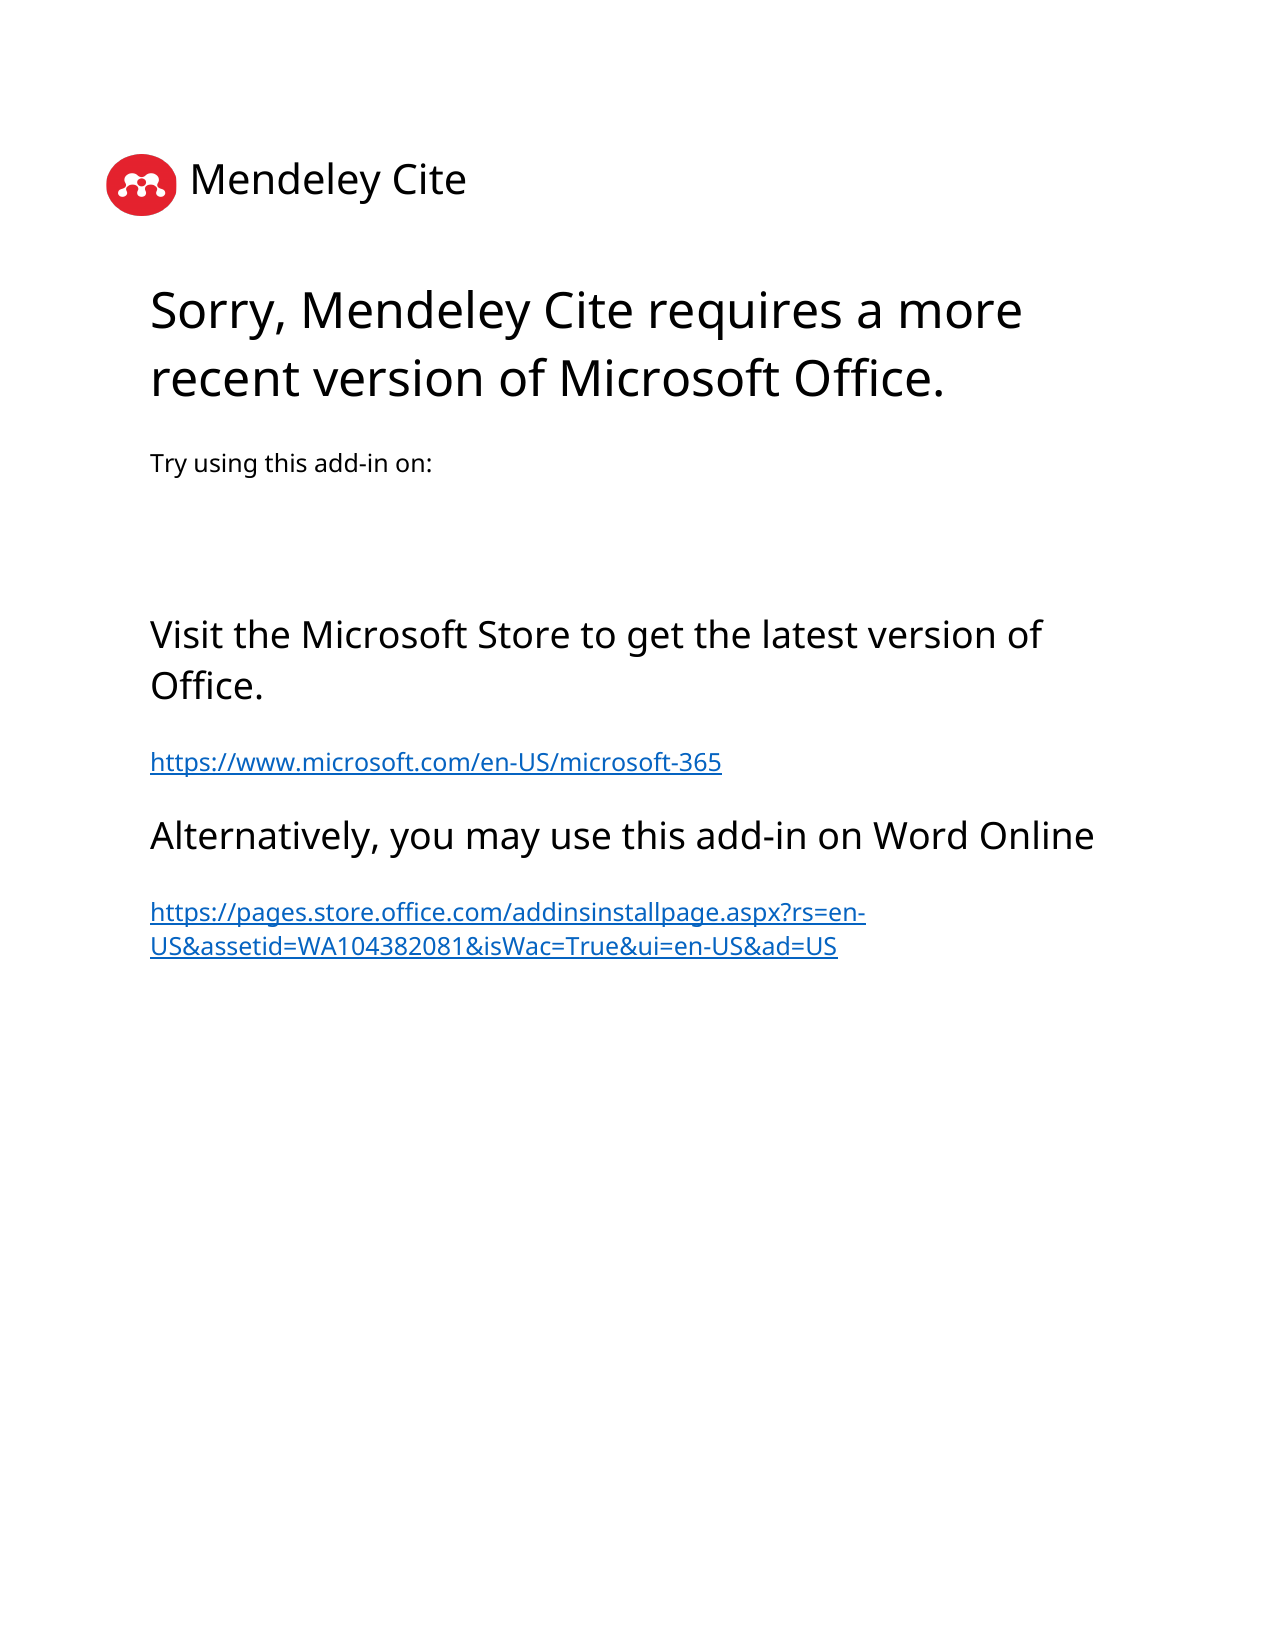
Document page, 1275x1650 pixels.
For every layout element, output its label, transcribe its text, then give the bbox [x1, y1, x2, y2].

text Try using this add-in on: [150, 445, 1125, 479]
text Alternatively, you may use this add-in on Word Online [150, 809, 1125, 860]
text https://pages.store.office.com/addinsinstallpage.aspx?rs=en-US&assetid=WA104382081&isWac=True&ui=en-US&ad=US [150, 894, 1125, 962]
subtitle Sorry, Mendeley Cite requires a more recent version of Microsoft Office. [150, 275, 1125, 411]
text https://www.microsoft.com/en-US/microsoft-365 [150, 744, 1125, 779]
picture [106, 154, 177, 216]
text Visit the Microsoft Store to get the latest version of Office. [150, 608, 1125, 711]
text Mendeley Cite [150, 150, 1125, 207]
